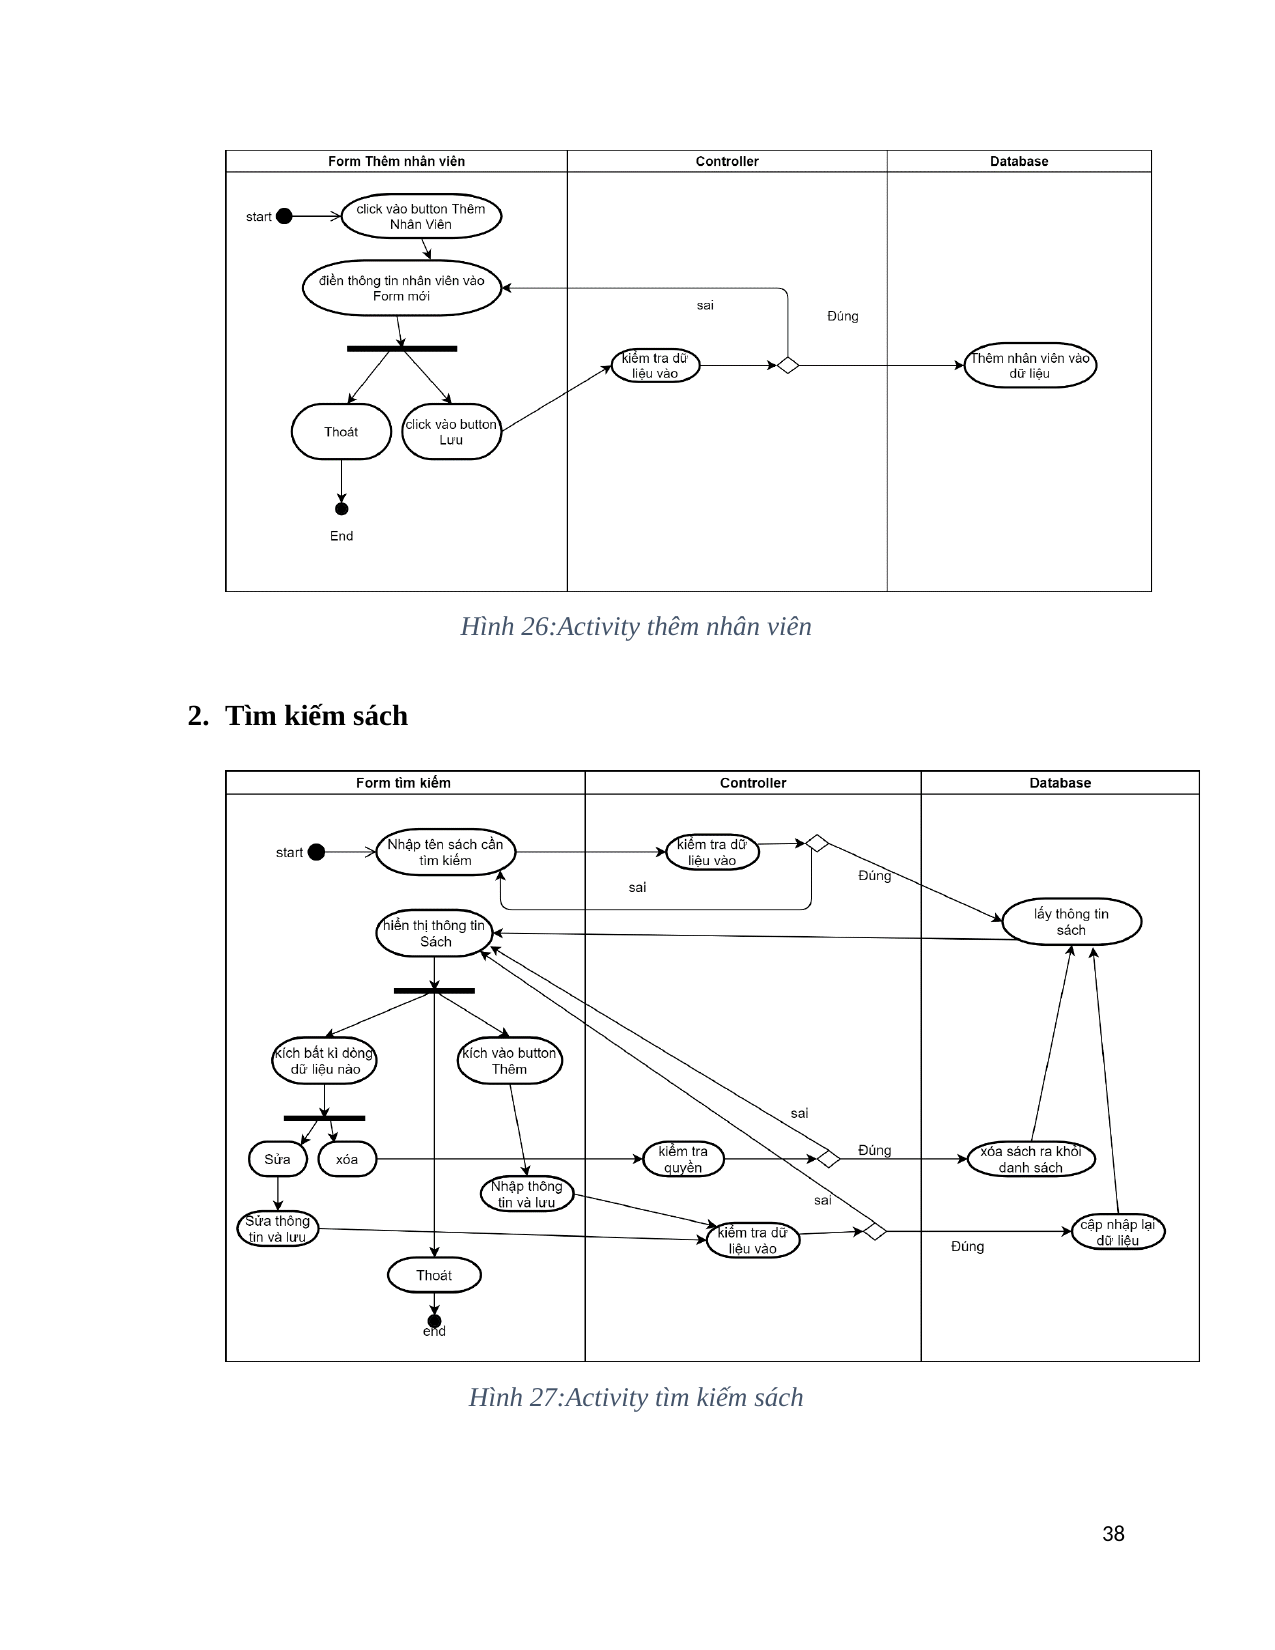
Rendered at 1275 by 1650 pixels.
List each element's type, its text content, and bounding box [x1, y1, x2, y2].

list Tìm kiếm sách [187, 698, 1125, 732]
picture [225, 770, 1200, 1362]
picture [225, 150, 1153, 592]
